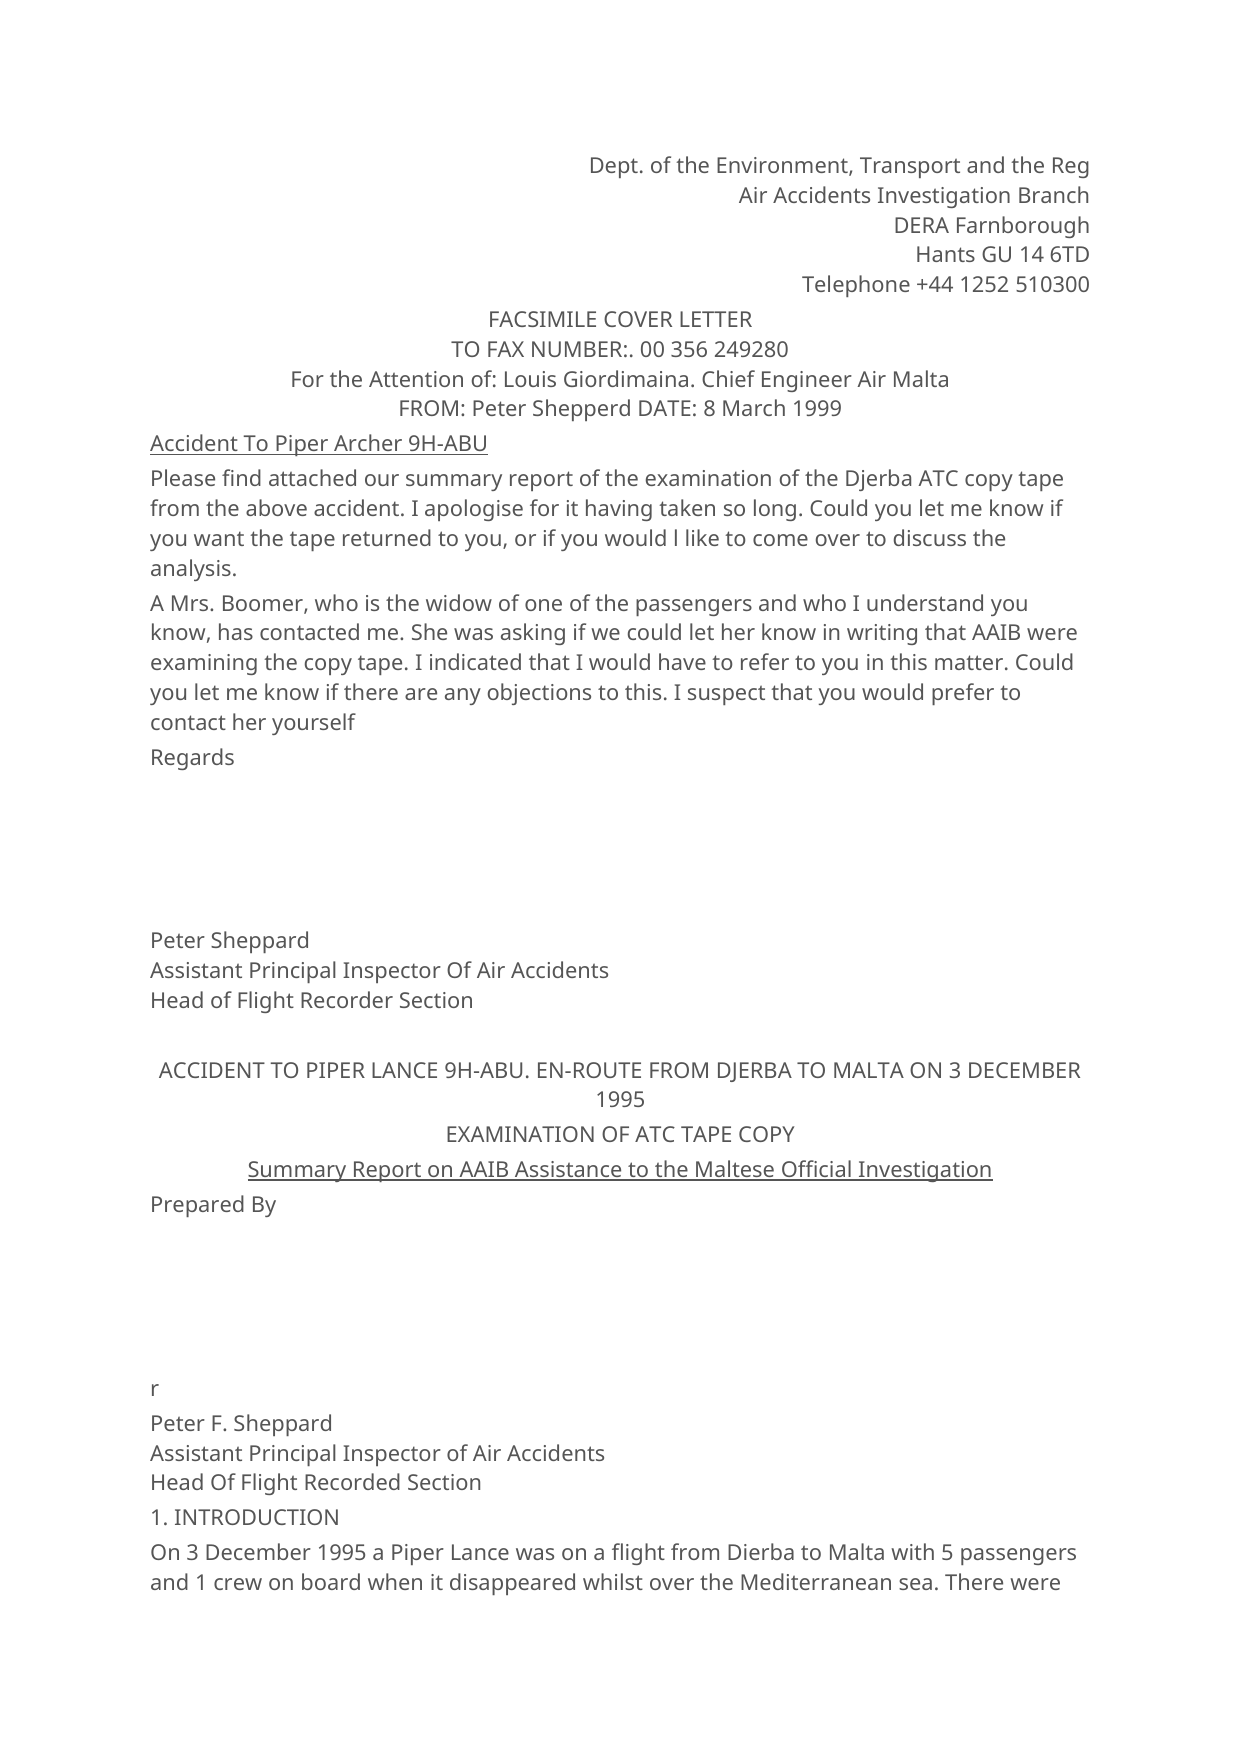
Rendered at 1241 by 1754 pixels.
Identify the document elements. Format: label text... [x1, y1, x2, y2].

text Summary Report on AAIB Assistance to the Maltese Official Investigation [150, 1154, 1090, 1184]
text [150, 1537, 1090, 1597]
text FACSIMILE COVER LETTER TO FAX NUMBER:. 00 356 249280 For the Attention of: Louis Giordimaina. Chief Engineer Air Malta FROM: Peter Shepperd DATE: 8 March 1999 [150, 304, 1090, 423]
text ACCIDENT TO PIPER LANCE 9H-ABU. EN-ROUTE FROM DJERBA TO MALTA ON 3 DECEMBER 1995 [150, 1055, 1090, 1114]
text Please find attached our summary report of the examination of the Djerba ATC copy tape from the above accident. I apologise for it having taken so long. Could you let me know if you want the tape returned to you, or if you would l like to come over to discuss the analysis. [150, 463, 1090, 582]
text A Mrs. Boomer, who is the widow of one of the passengers and who I understand you know, has contacted me. She was asking if we could let her know in writing that AAIB were examining the copy tape. I indicated that I would have to refer to you in this matter. Could you let me know if there are any objections to this. I suspect that you would prefer to contact her yourself [150, 587, 1090, 736]
text r [150, 1373, 1090, 1403]
text Accident To Piper Archer 9H-ABU [150, 428, 1090, 458]
text EXAMINATION OF ATC TAPE COPY [150, 1119, 1090, 1149]
text Peter Sheppard Assistant Principal Inspector Of Air Accidents Head of Flight Recorder Section [150, 925, 1090, 1015]
text Prepared By [150, 1189, 1090, 1219]
text Peter F. Sheppard Assistant Principal Inspector of Air Accidents Head Of Flight Recorded Section [150, 1408, 1090, 1497]
text Dept. of the Environment, Transport and the Reg Air Accidents Investigation Branch DERA Farnborough Hants GU 14 6TD Telephone +44 1252 510300 [150, 150, 1090, 299]
text 1. INTRODUCTION [150, 1502, 1090, 1532]
text Regards [150, 742, 1090, 771]
